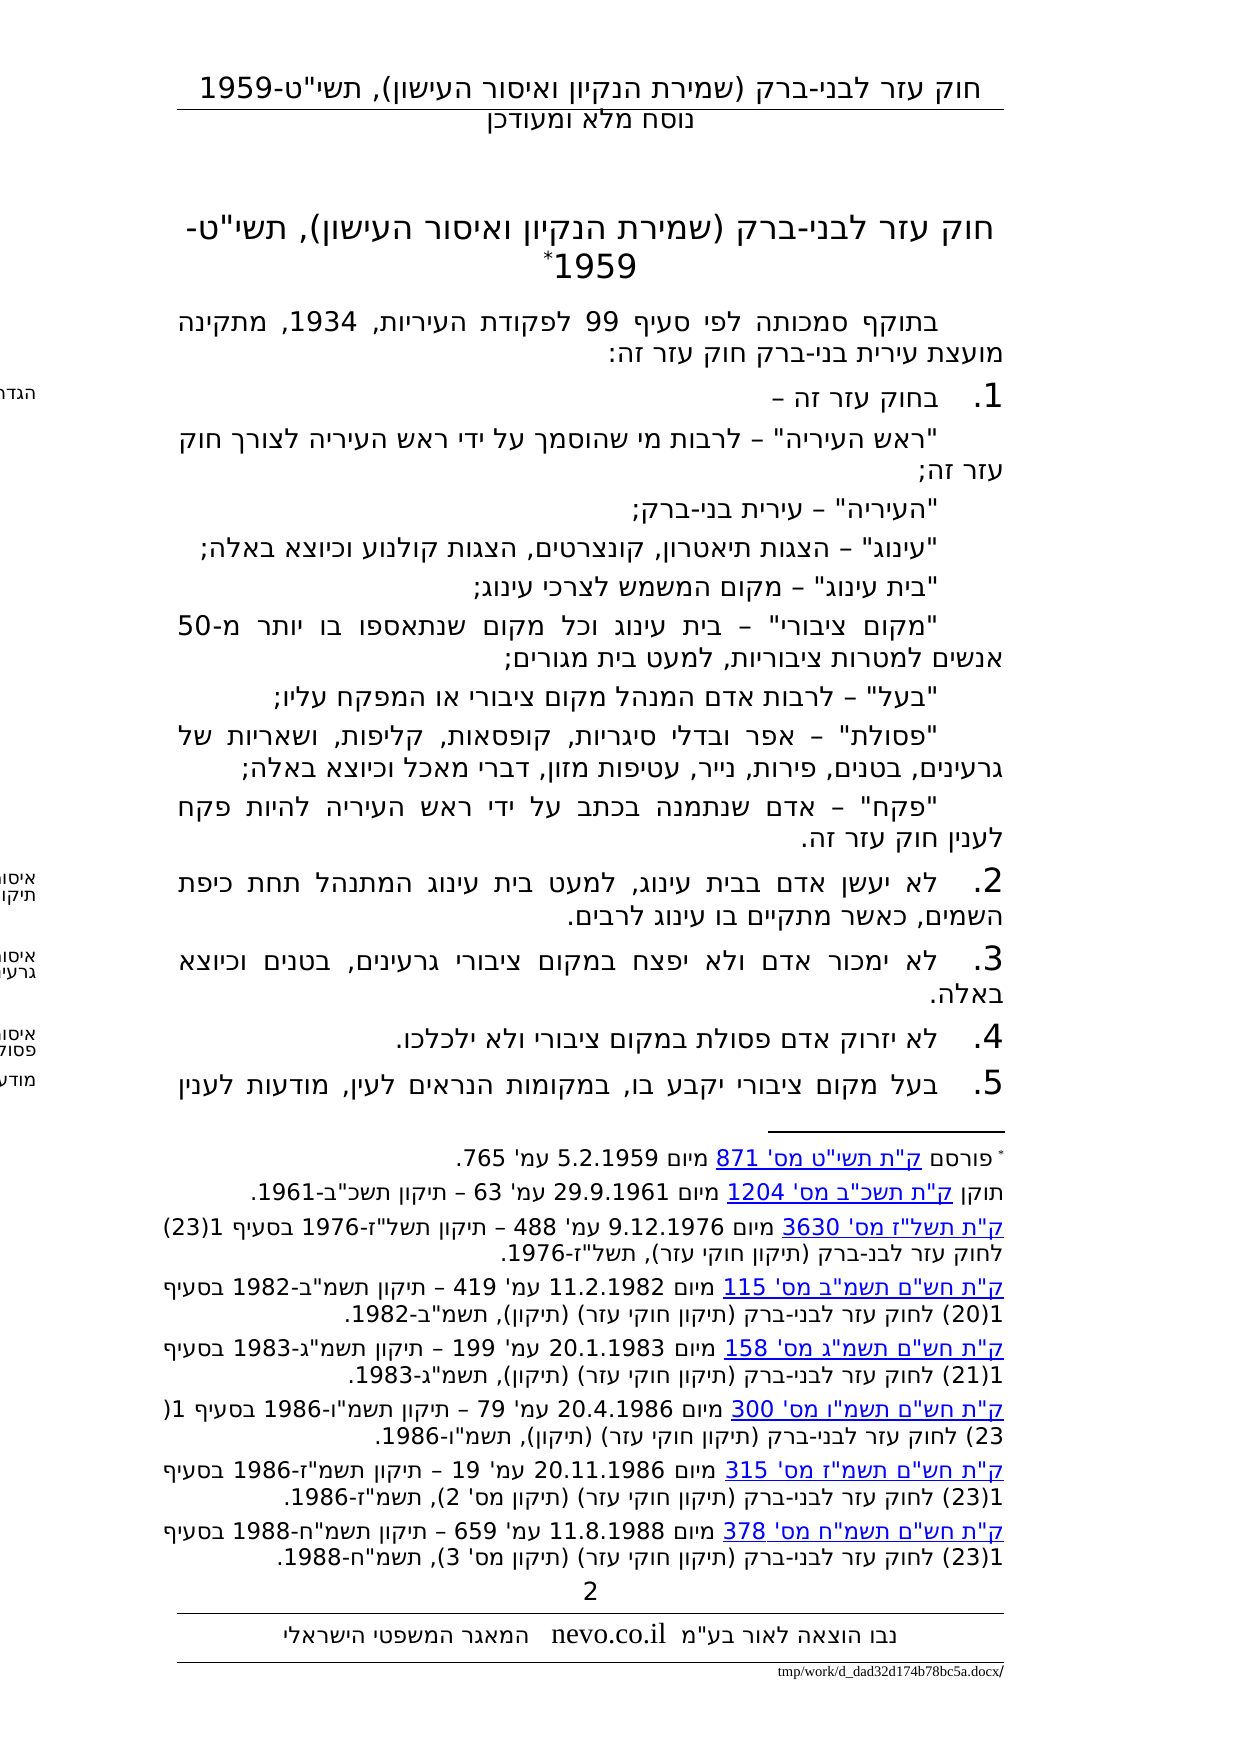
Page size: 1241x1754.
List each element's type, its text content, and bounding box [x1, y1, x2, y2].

text חוק עזר לבני-ברק (שמירת הנקיון ואיסור העישון), תשי"ט-1959* [177, 208, 1004, 286]
text "פקח" – אדם שנתמנה בכתב על ידי ראש העיריה להיות פקח לענין חוק עזר זה. [177, 791, 1004, 854]
text "מקום ציבורי" – בית עינוג וכל מקום שנתאספו בו יותר מ-50 אנשים למטרות ציבוריות, למעט בית מגורים; [177, 611, 1004, 674]
text בתוקף סמכותה לפי סעיף 99 לפקודת העיריות, 1934, מתקינה מועצת עירית בני-ברק חוק עזר זה: [177, 306, 1004, 369]
text 2. לא יעשן אדם בבית עינוג, למעט בית עינוג המתנהל תחת כיפת השמים, כאשר מתקיים בו עינוג לרבים. [177, 862, 1004, 932]
text 4. לא יזרוק אדם פסולת במקום ציבורי ולא ילכלכו. [177, 1017, 1004, 1056]
text 5. בעל מקום ציבורי יקבע בו, במקומות הנראים לעין, מודעות לענין חוק עזר זה, שאת תכנן, מספרן, גדלן וצורתן יקבע ראש העיריה. [177, 1064, 1004, 1103]
text 3. לא ימכור אדם ולא יפצח במקום ציבורי גרעינים, בטנים וכיוצא באלה. [177, 939, 1004, 1010]
text "בית עינוג" – מקום המשמש לצרכי עינוג; [177, 572, 1004, 603]
text "בעל" – לרבות אדם המנהל מקום ציבורי או המפקח עליו; [177, 681, 1004, 713]
text "העיריה" – עירית בני-ברק; [177, 493, 1004, 525]
text "עינוג" – הצגות תיאטרון, קונצרטים, הצגות קולנוע וכיוצא באלה; [177, 533, 1004, 564]
text 1. בחוק עזר זה – [177, 377, 1004, 415]
text "פסולת" – אפר ובדלי סיגריות, קופסאות, קליפות, ושאריות של גרעינים, בטנים, פירות, נייר, עטיפות מזון, דברי מאכל וכיוצא באלה; [177, 720, 1004, 783]
text "ראש העיריה" – לרבות מי שהוסמך על ידי ראש העיריה לצורך חוק עזר זה; [177, 423, 1004, 486]
